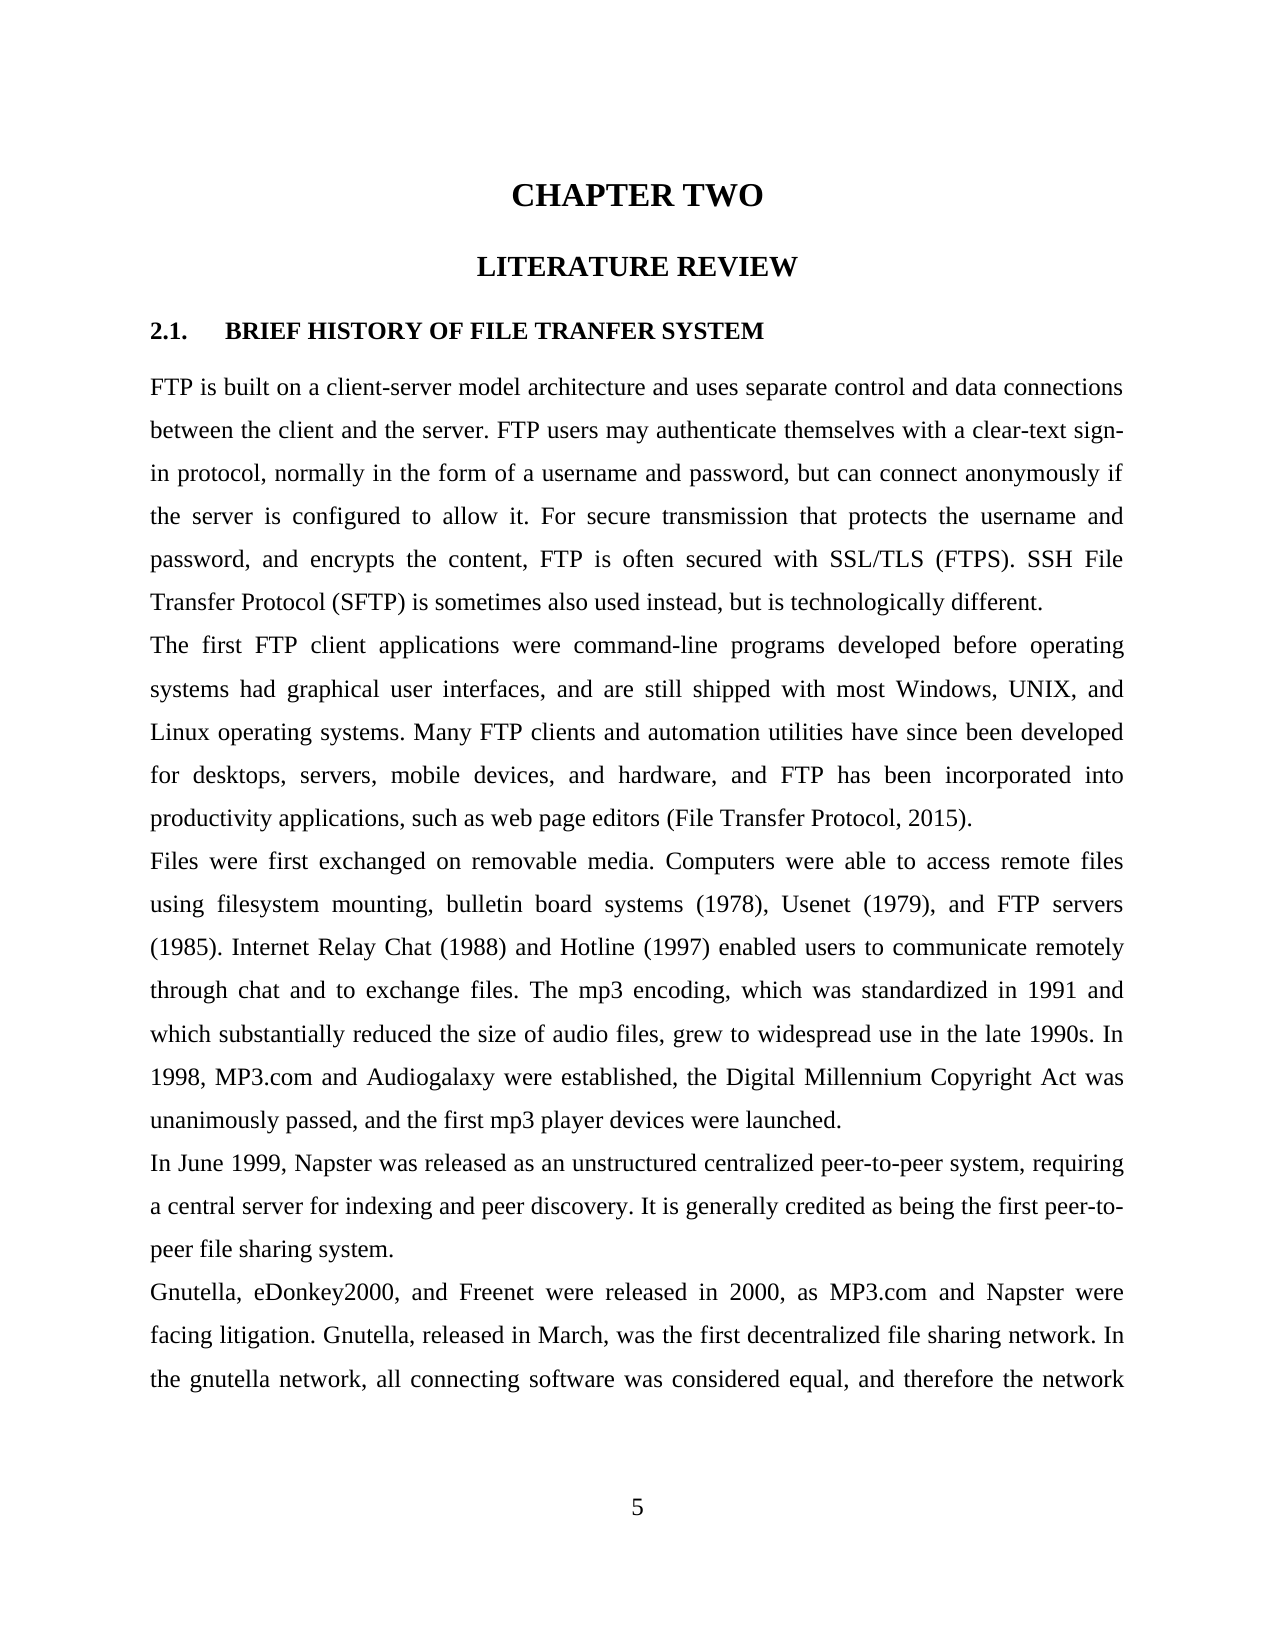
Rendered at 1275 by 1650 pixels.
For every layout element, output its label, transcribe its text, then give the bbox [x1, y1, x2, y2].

text The first FTP client applications were command-line programs developed before operating systems had graphical user interfaces, and are still shipped with most Windows, UNIX, and Linux operating systems. Many FTP clients and automation utilities have since been developed for desktops, servers, mobile devices, and hardware, and FTP has been incorporated into productivity applications, such as web page editors . [150, 631, 1125, 832]
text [150, 1277, 1125, 1392]
subtitle LITERATURE REVIEW [150, 249, 1125, 283]
subtitle CHAPTER TWO [150, 175, 1125, 213]
subtitle BRIEF HISTORY OF FILE TRANFER SYSTEM [150, 316, 1125, 345]
text Files were first exchanged on removable media. Computers were able to access remote files using filesystem mounting, bulletin board systems (1978), Usenet (1979), and FTP servers (1985). Internet Relay Chat (1988) and Hotline (1997) enabled users to communicate remotely through chat and to exchange files. The mp3 encoding, which was standardized in 1991 and which substantially reduced the size of audio files, grew to widespread use in the late 1990s. In 1998, MP3.com and Audiogalaxy were established, the Digital Millennium Copyright Act was unanimously passed, and the first mp3 player devices were launched. [150, 846, 1125, 1134]
text FTP is built on a client-server model architecture and uses separate control and data connections between the client and the server. FTP users may authenticate themselves with a clear-text sign-in protocol, normally in the form of a username and password, but can connect anonymously if the server is configured to allow it. For secure transmission that protects the username and password, and encrypts the content, FTP is often secured with SSL/TLS (FTPS). SSH File Transfer Protocol (SFTP) is sometimes also used instead, but is technologically different. [150, 372, 1125, 616]
text In June 1999, Napster was released as an unstructured centralized peer-to-peer system, requiring a central server for indexing and peer discovery. It is generally credited as being the first peer-to-peer file sharing system. [150, 1148, 1125, 1263]
